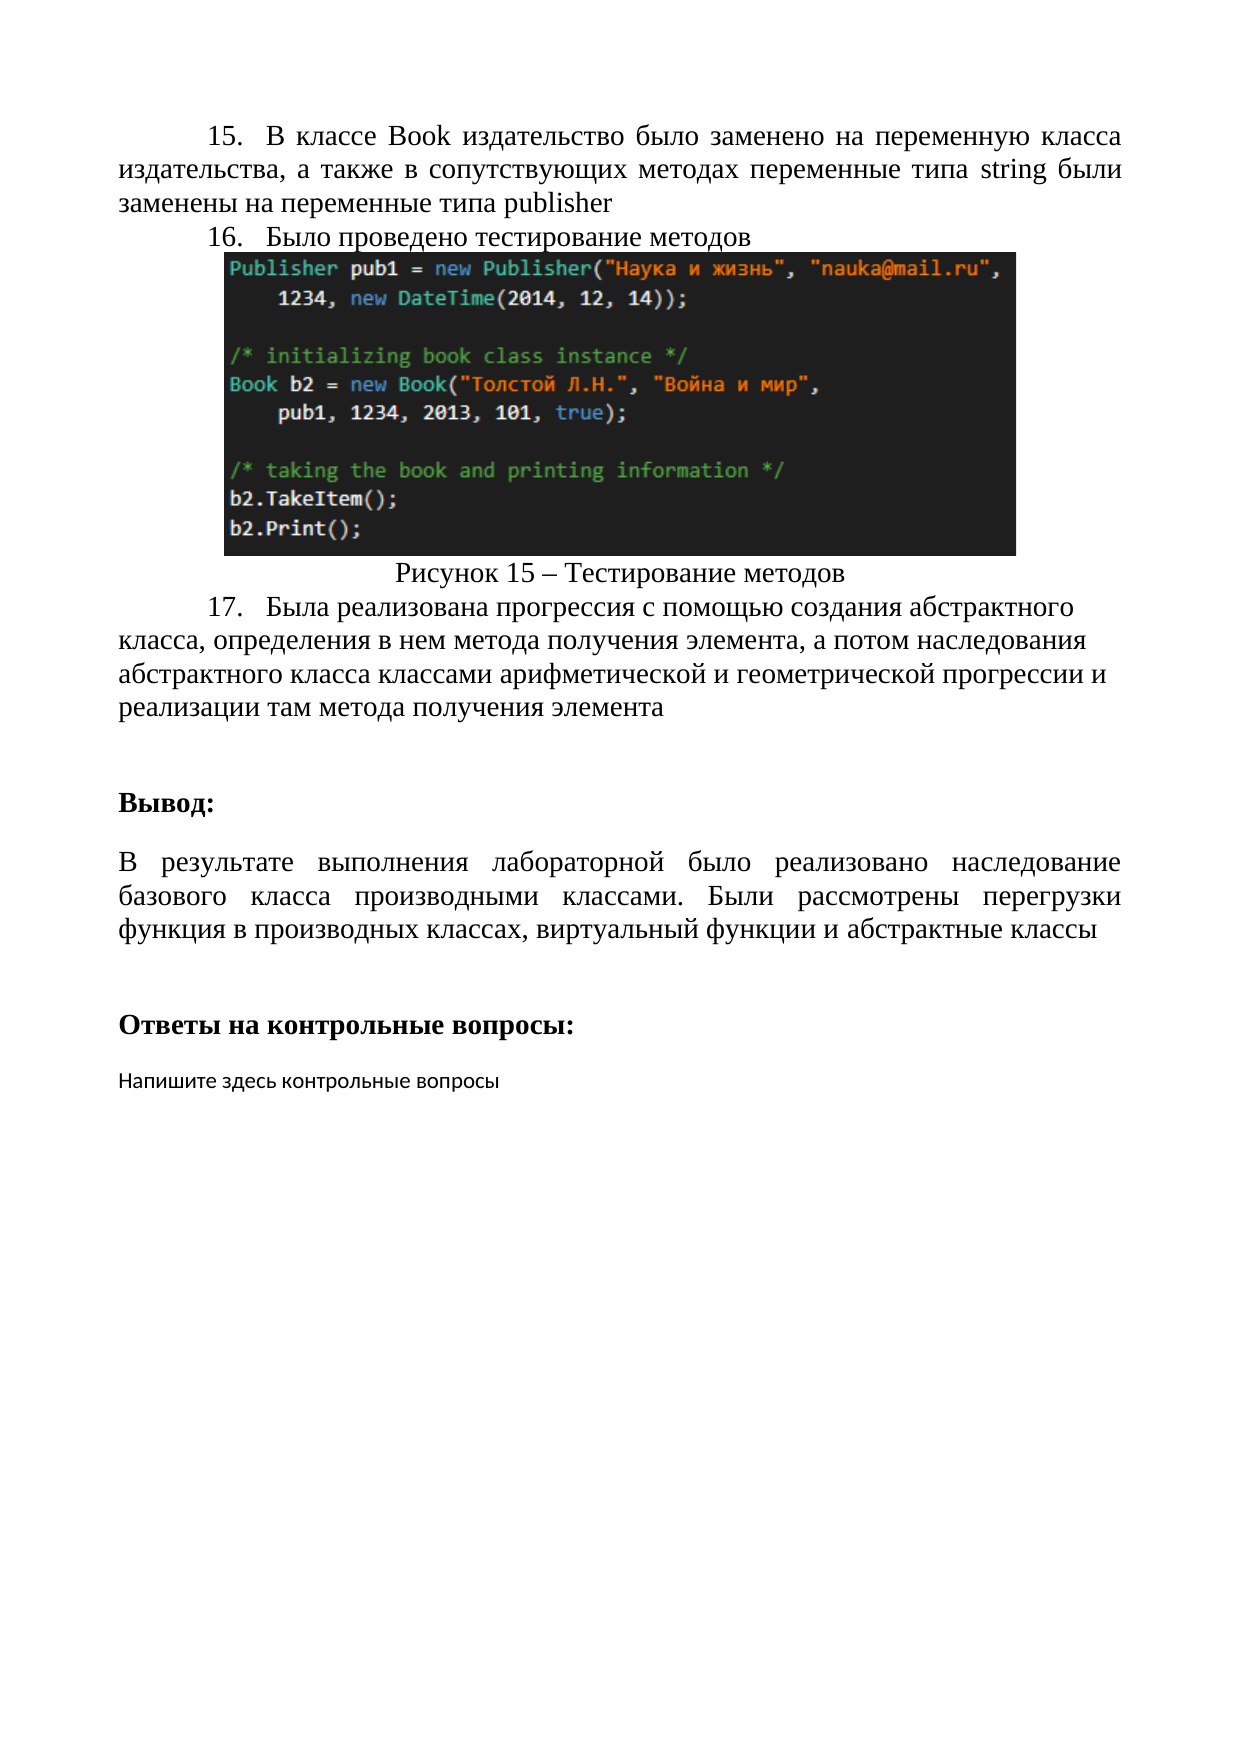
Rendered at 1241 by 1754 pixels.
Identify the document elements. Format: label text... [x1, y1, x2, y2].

text Вывод: [118, 786, 1122, 819]
text Ответы на контрольные вопросы: [118, 1007, 1122, 1041]
picture [224, 252, 1017, 556]
